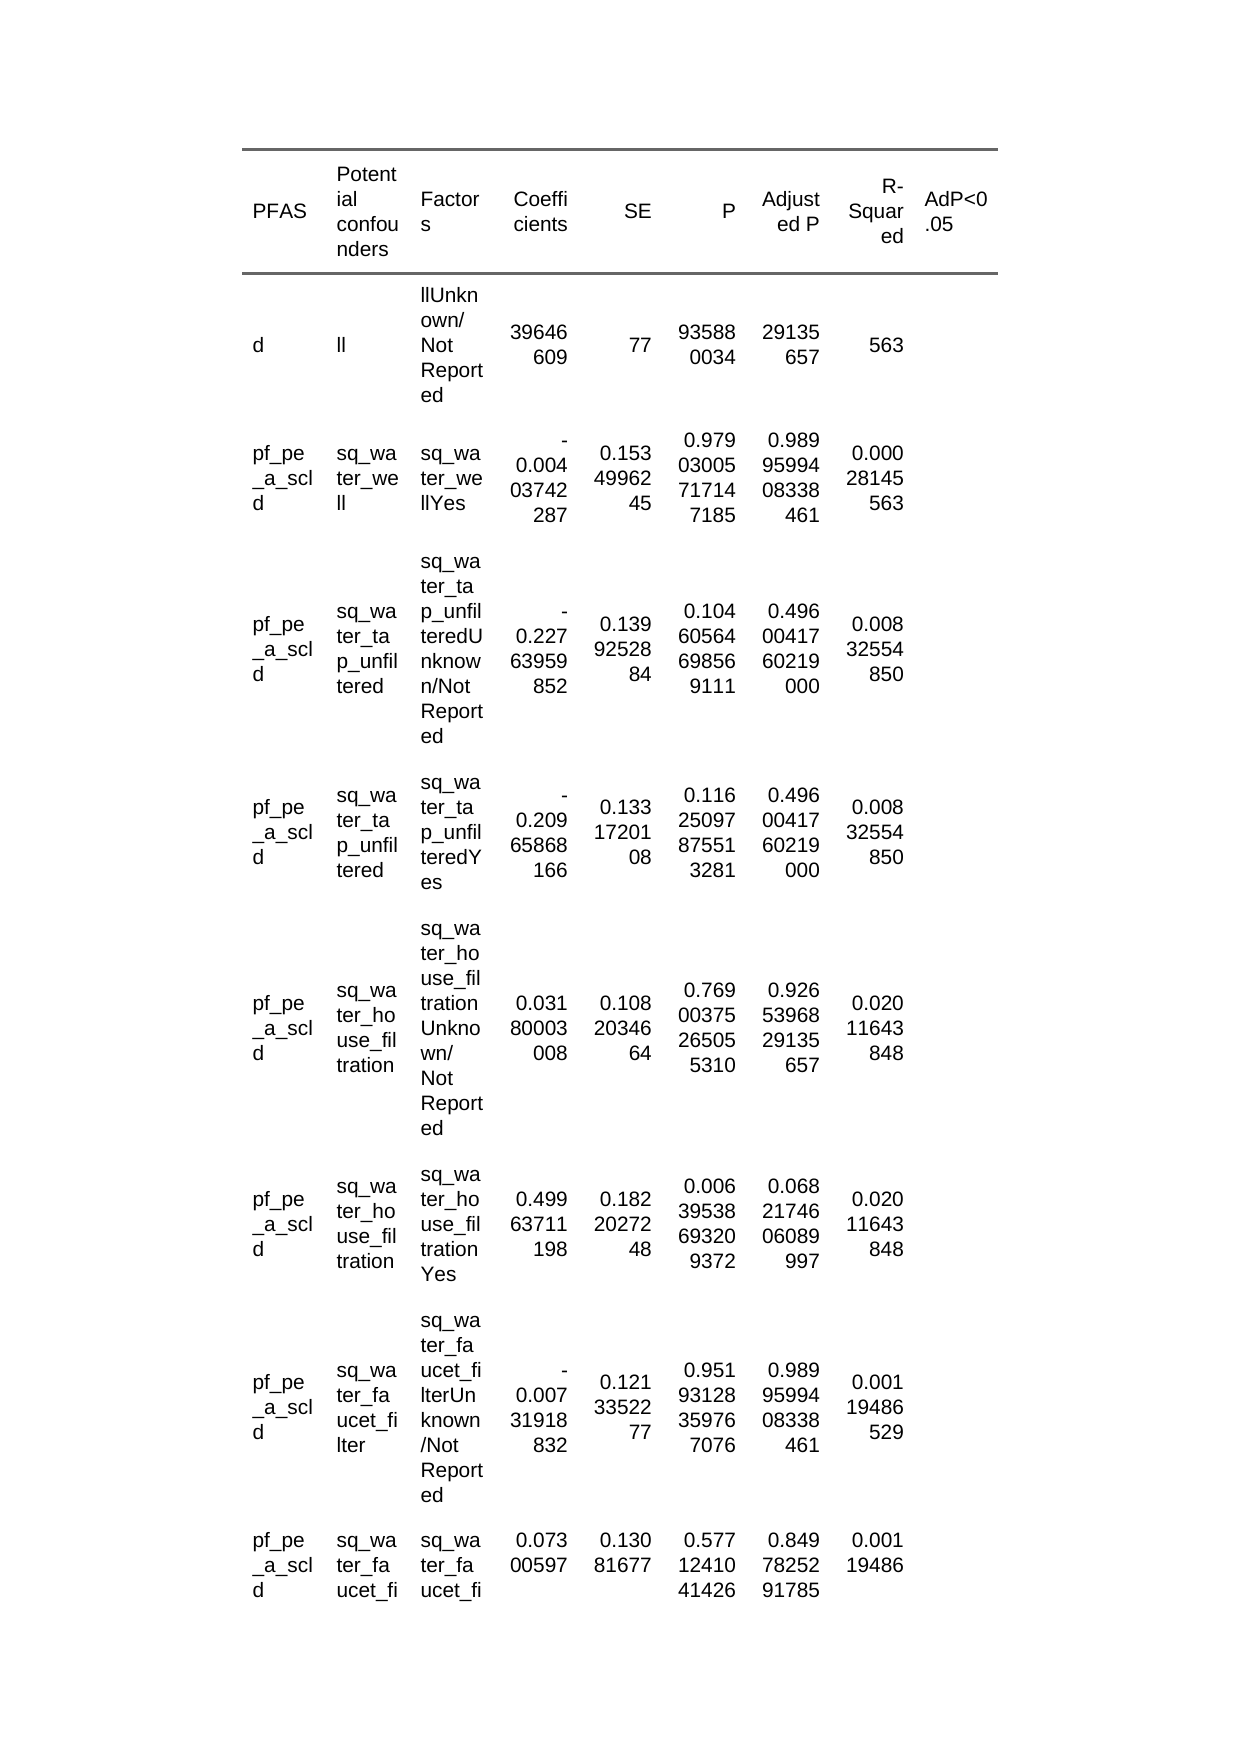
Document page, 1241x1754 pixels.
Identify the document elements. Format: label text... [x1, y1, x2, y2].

table_header Coefficients [494, 151, 578, 272]
table_header P [662, 151, 746, 272]
table_header Adjusted P [746, 151, 830, 272]
table_header AdP<0.05 [914, 151, 998, 272]
table_header PFAS [242, 151, 326, 272]
table_header Factors [410, 151, 494, 272]
table_header SE [578, 151, 662, 272]
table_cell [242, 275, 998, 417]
table_header R-Squared [830, 151, 914, 272]
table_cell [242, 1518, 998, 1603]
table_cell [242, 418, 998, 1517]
table_header Potential confounders [326, 151, 410, 272]
